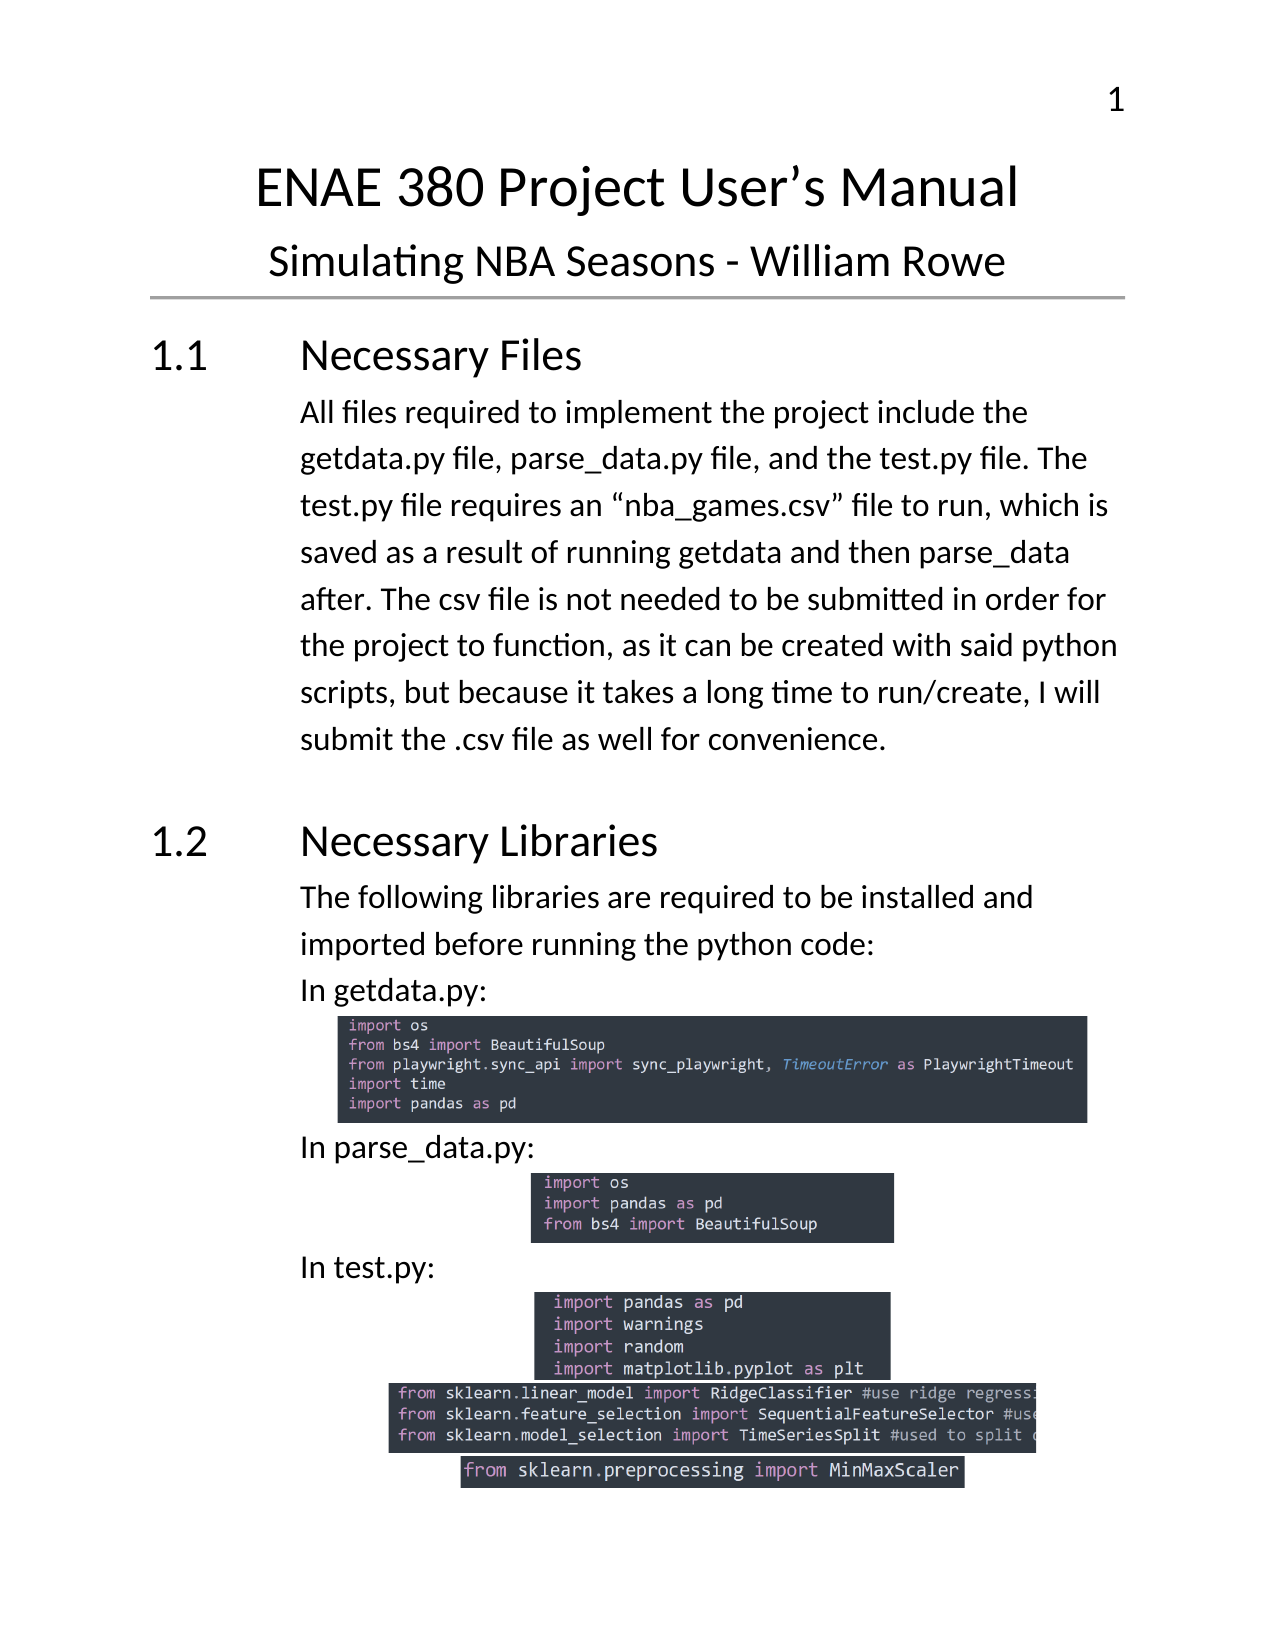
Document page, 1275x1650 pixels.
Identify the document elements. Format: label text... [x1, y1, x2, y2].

picture [337, 1016, 1088, 1123]
picture [530, 1173, 895, 1243]
picture [460, 1456, 965, 1488]
picture [534, 1292, 891, 1380]
text ENAE 380 Project User’s Manual [150, 150, 1125, 221]
text The following libraries are required to be installed and imported before running the python code: [300, 876, 1125, 963]
picture [388, 1383, 1037, 1453]
text 1.1 Necessary Files [150, 326, 1125, 382]
text In parse_data.py: [300, 1126, 1125, 1167]
text 1.2 Necessary Libraries [150, 812, 1125, 867]
text All files required to implement the project include the getdata.py file, parse_data.py file, and the test.py file. The test.py file requires an “nba_games.csv” file to run, which is saved as a result of running getdata and then parse_data after. The csv file is not needed to be submitted in order for the project to function, as it can be created with said python scripts, but because it takes a long time to run/create, I will submit the .csv file as well for convenience. [300, 391, 1125, 759]
text In getdata.py: [300, 969, 1125, 1010]
text In test.py: [300, 1246, 1125, 1287]
text Simulating NBA Seasons - William Rowe [150, 232, 1125, 288]
